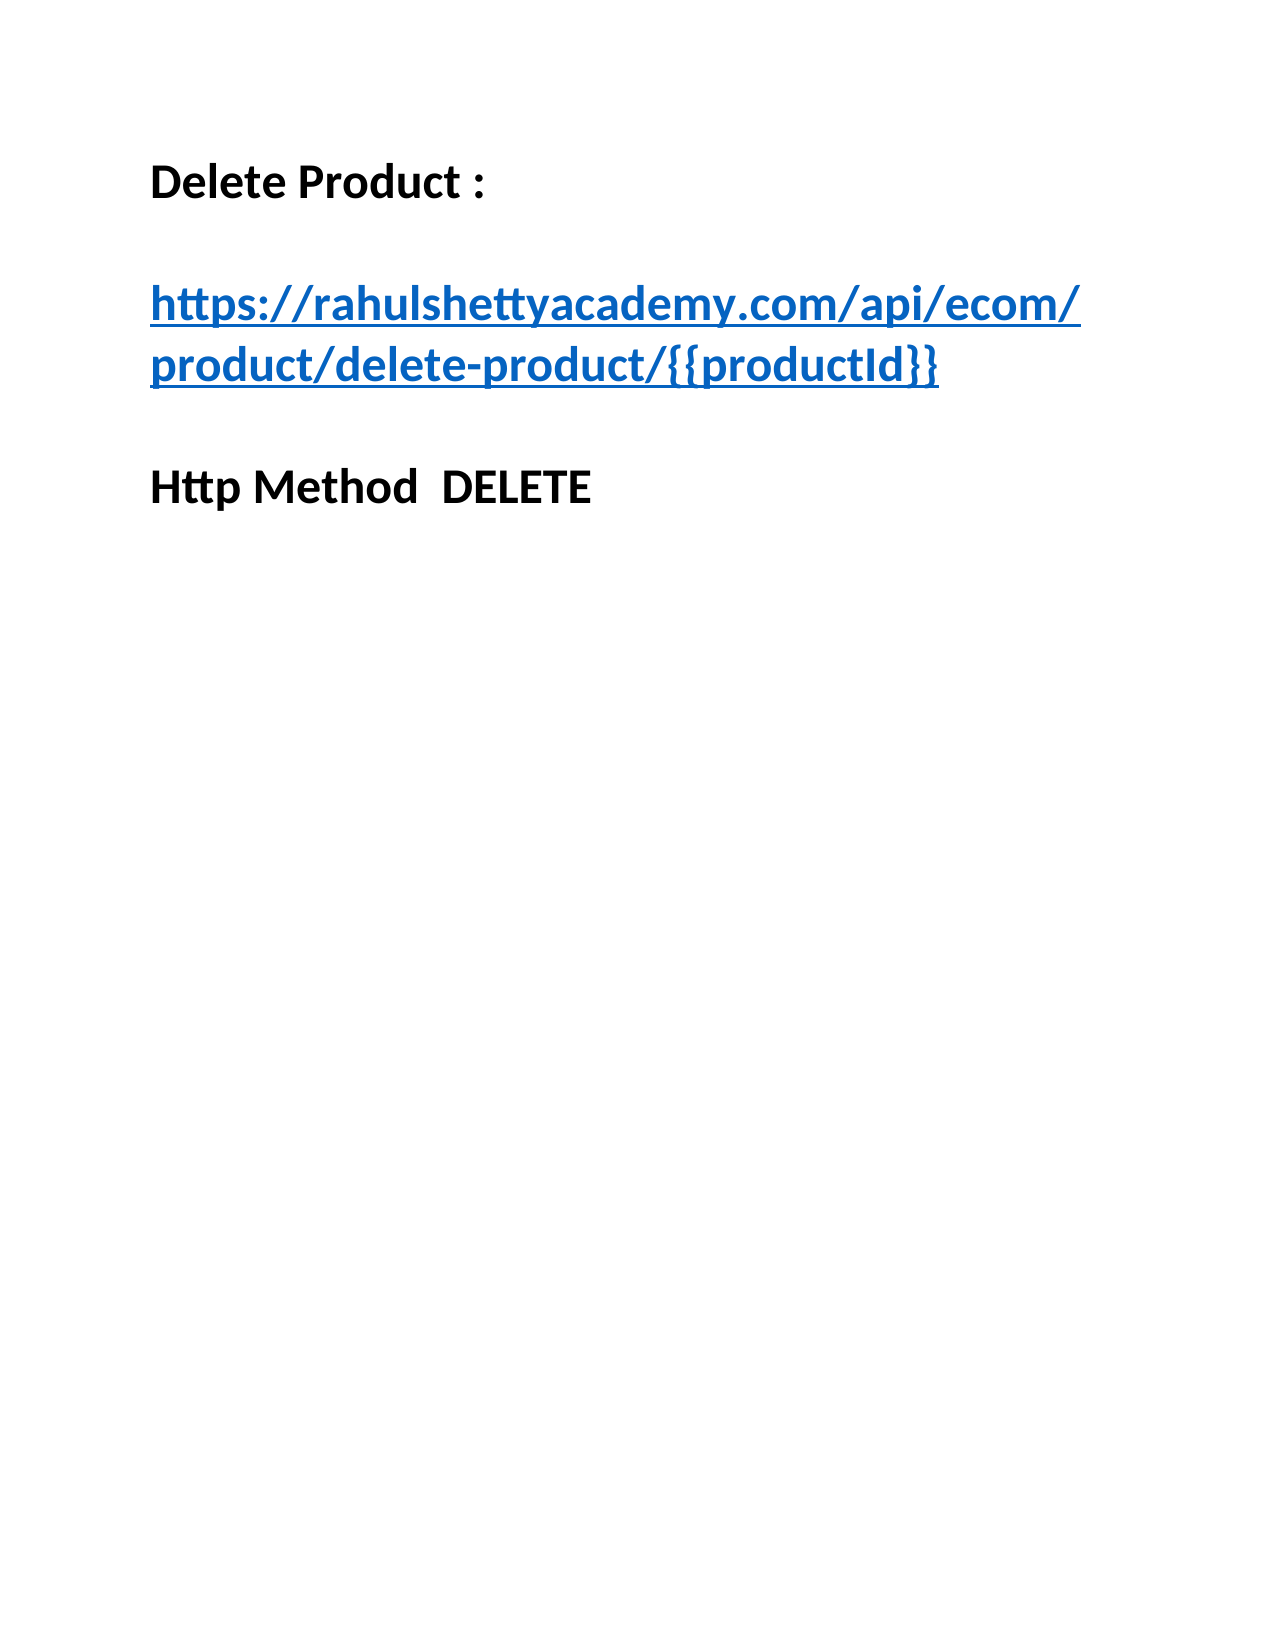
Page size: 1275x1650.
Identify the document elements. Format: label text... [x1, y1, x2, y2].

text Http Method DELETE [150, 455, 1125, 516]
text https://rahulshettyacademy.com/api/ecom/product/delete-product/{{productId}} [150, 272, 1125, 394]
text Delete Product : [150, 150, 1125, 211]
